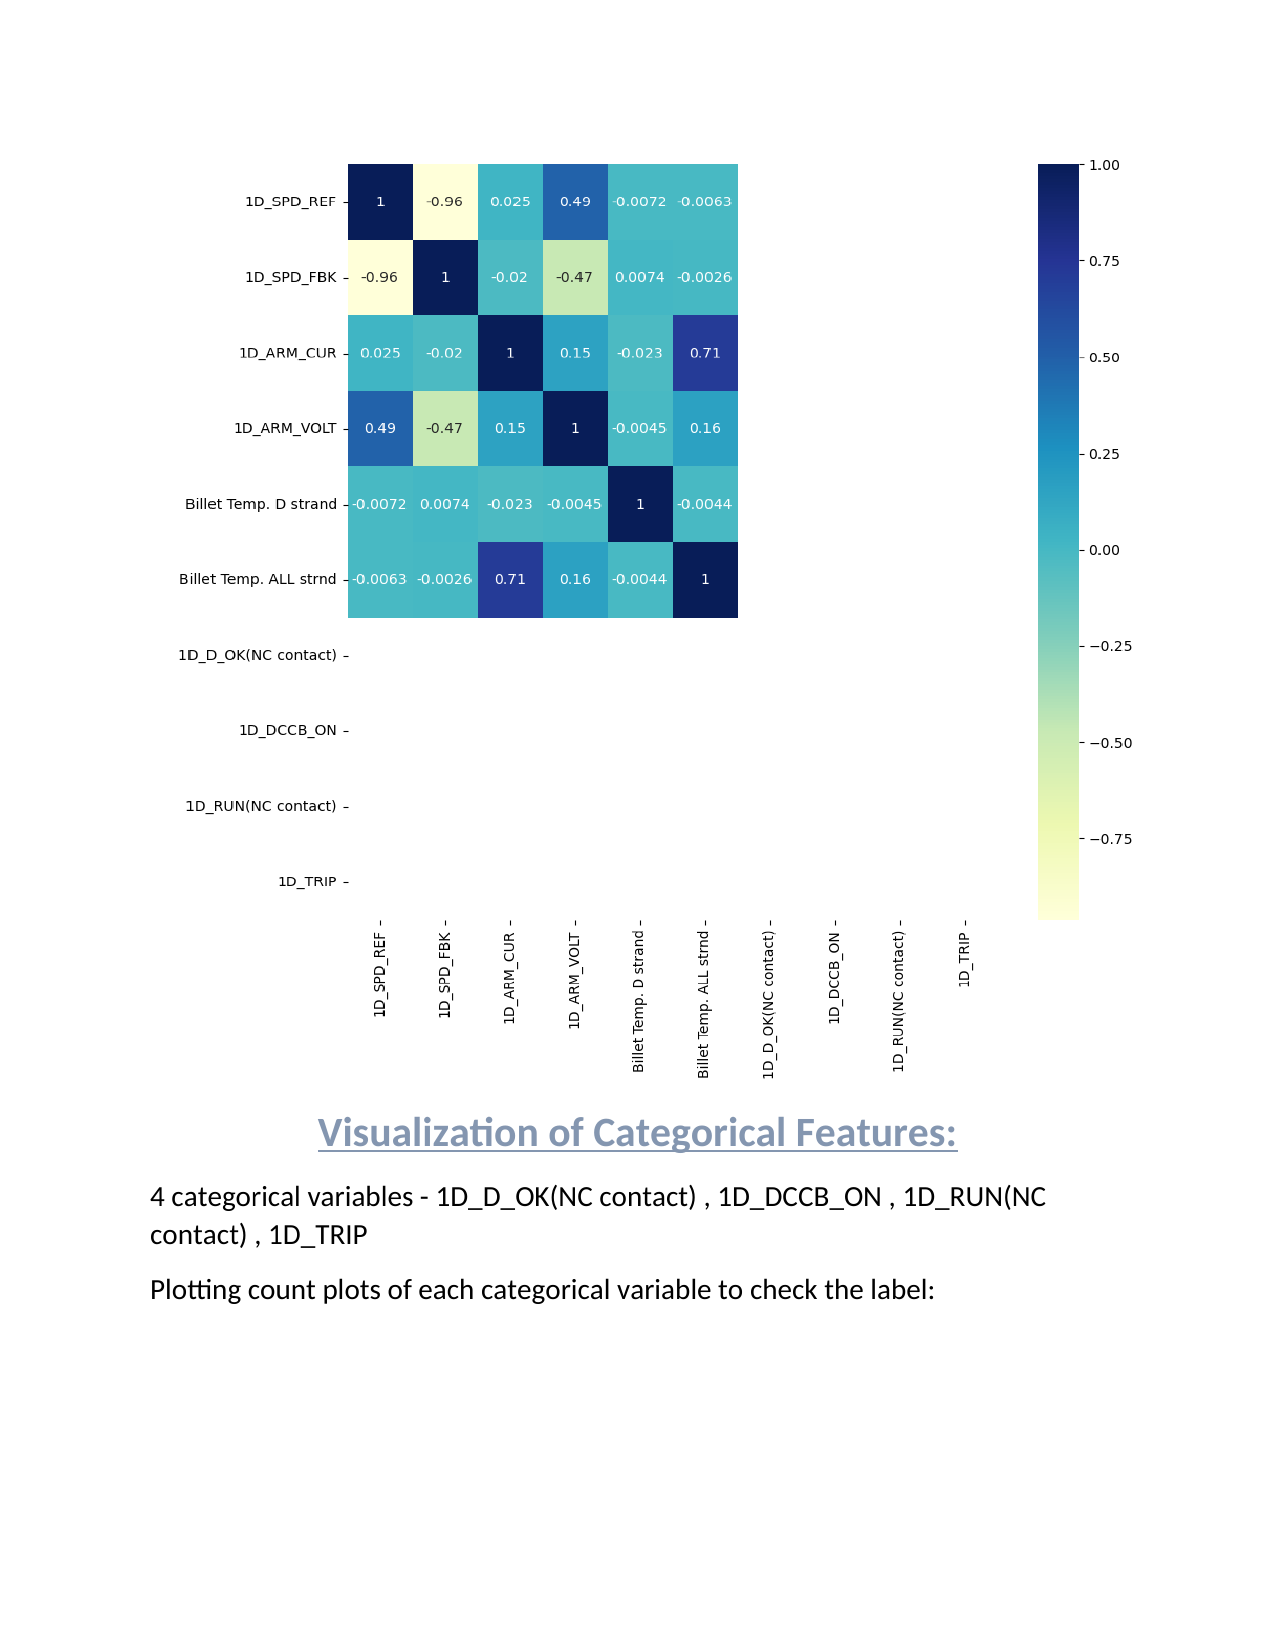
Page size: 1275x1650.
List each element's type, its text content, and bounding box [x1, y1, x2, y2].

text Visualization of Categorical Features: [150, 1106, 1125, 1157]
text Plotting count plots of each categorical variable to check the label: [150, 1271, 1125, 1307]
text 4 categorical variables - 1D_D_OK(NC contact) , 1D_DCCB_ON , 1D_RUN(NC contact) , 1D_TRIP [150, 1178, 1125, 1252]
